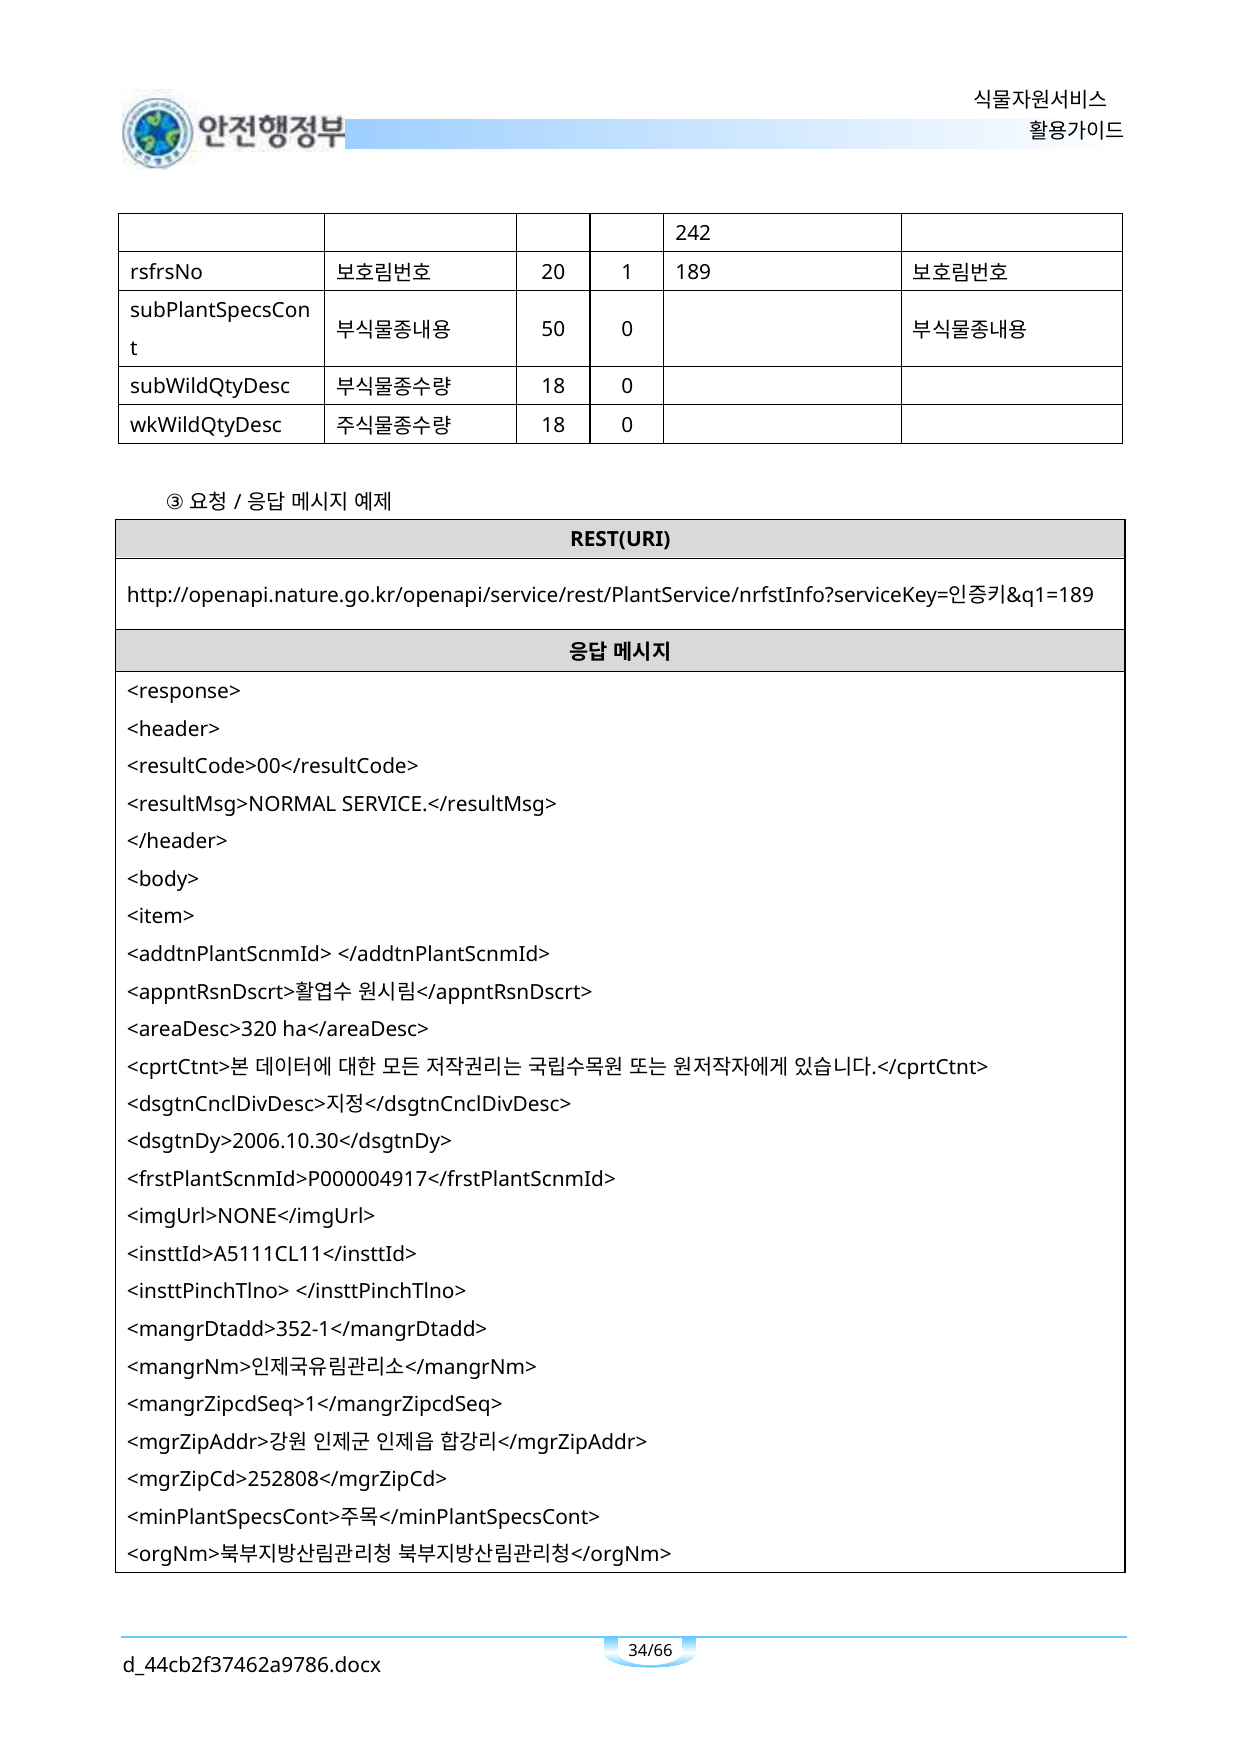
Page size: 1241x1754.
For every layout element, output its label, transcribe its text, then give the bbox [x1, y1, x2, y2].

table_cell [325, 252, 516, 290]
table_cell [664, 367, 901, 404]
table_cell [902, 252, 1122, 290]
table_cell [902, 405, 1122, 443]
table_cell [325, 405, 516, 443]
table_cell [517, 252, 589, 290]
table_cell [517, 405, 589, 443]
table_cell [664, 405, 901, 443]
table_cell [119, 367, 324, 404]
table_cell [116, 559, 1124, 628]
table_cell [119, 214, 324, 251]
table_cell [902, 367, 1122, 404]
picture [122, 89, 345, 170]
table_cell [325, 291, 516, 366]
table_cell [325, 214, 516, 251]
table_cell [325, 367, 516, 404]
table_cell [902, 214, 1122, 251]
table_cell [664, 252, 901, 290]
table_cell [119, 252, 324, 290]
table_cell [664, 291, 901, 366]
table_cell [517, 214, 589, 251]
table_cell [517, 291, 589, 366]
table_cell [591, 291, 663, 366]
subtitle 요청 / 응답 메시지 예제 [165, 481, 1122, 519]
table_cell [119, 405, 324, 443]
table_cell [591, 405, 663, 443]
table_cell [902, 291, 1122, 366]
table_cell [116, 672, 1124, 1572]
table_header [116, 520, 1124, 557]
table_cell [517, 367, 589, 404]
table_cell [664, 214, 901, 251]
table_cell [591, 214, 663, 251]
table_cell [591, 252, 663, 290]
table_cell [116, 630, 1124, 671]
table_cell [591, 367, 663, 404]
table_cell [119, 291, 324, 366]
